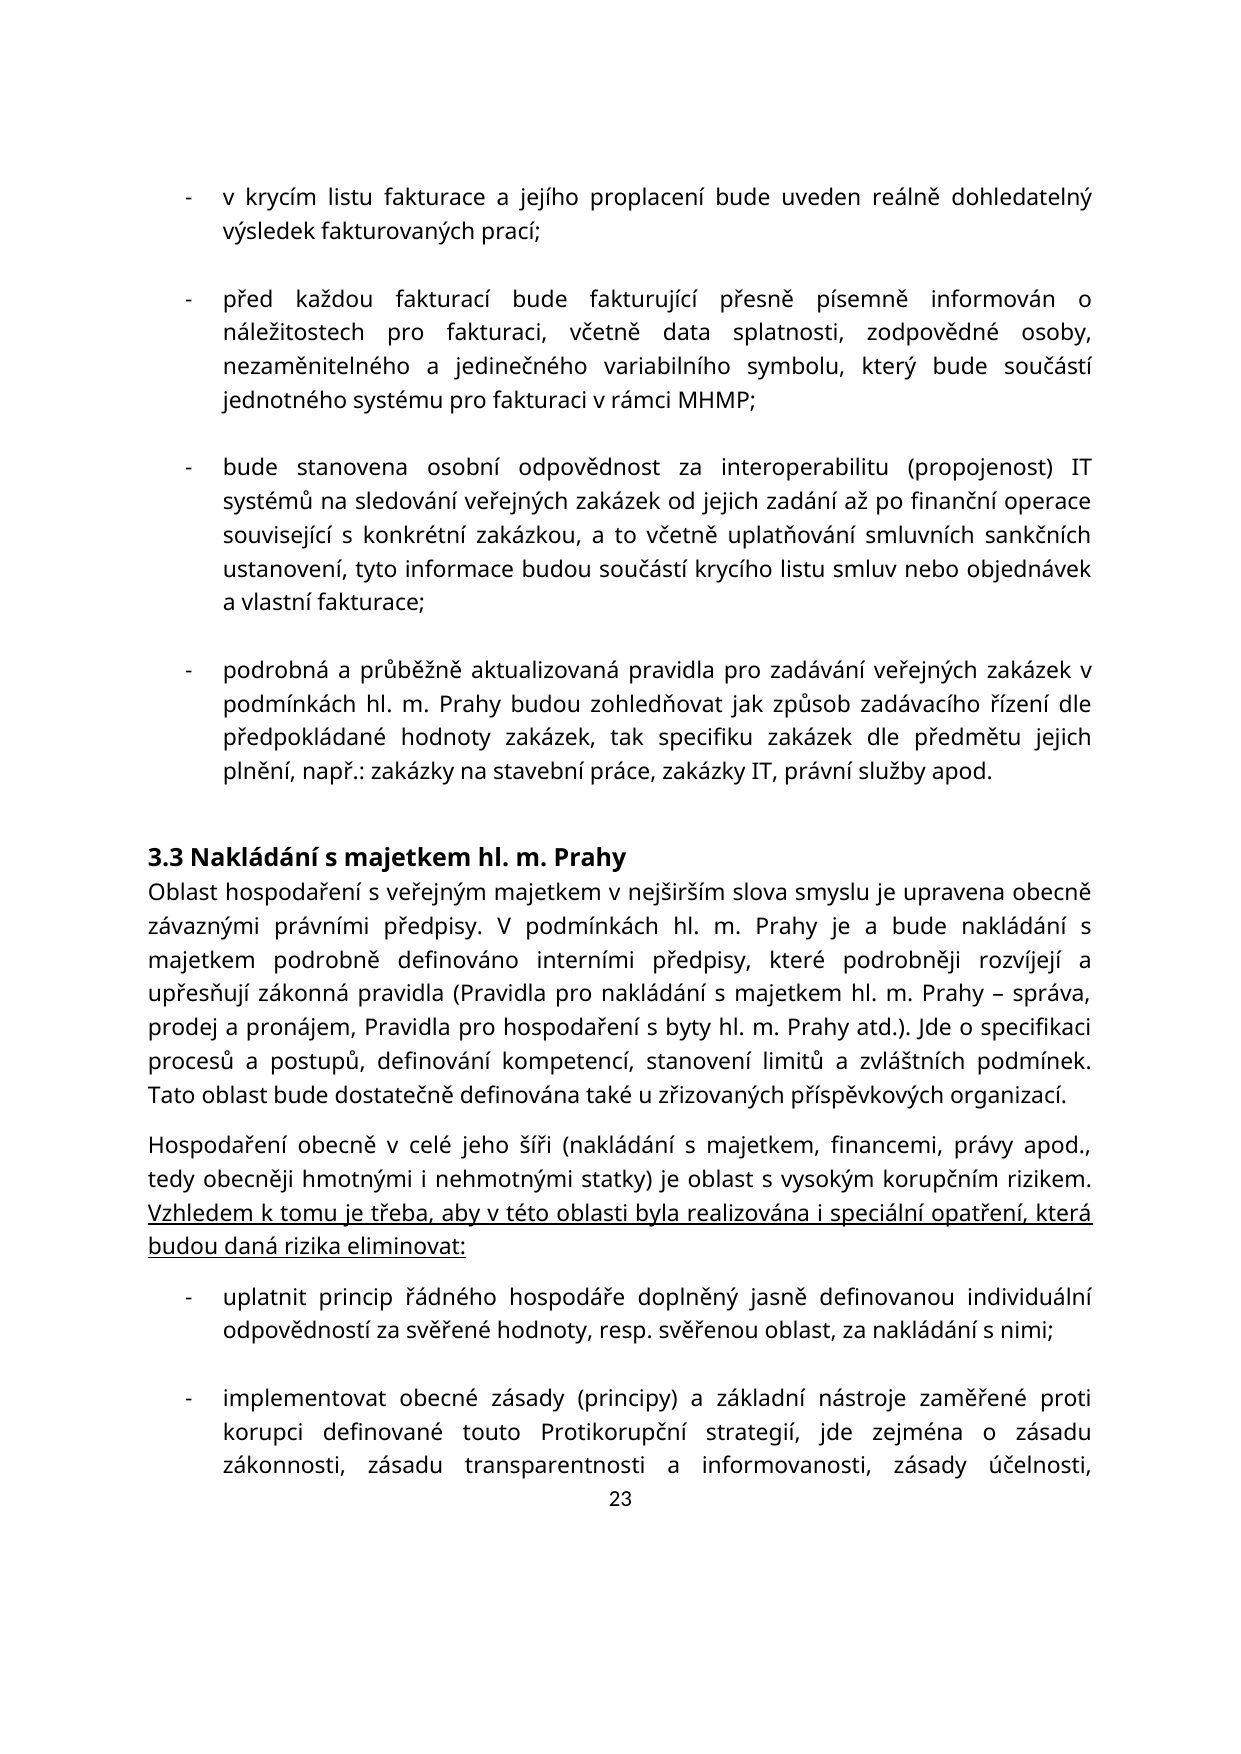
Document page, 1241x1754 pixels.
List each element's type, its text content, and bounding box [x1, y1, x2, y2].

text Hospodaření obecně v celé jeho šíři (nakládání s majetkem, financemi, právy apod., tedy obecněji hmotnými i nehmotnými statky) je oblast s vysokým korupčním rizikem. Vzhledem k tomu je třeba, aby v této oblasti byla realizována i speciální opatření, která budou daná rizika eliminovat: [148, 1129, 1093, 1223]
list bude stanovena osobní odpovědnost za interoperabilitu (propojenost) IT systémů na sledování veřejných zakázek od jejich zadání až po finanční operace související s konkrétní zakázkou, a to včetně uplatňování smluvních sankčních ustanovení, tyto informace budou součástí krycího listu smluv nebo objednávek a vlastní fakturace; [185, 451, 1093, 618]
text Hospodaření obecně v celé jeho šíři (nakládání s majetkem, financemi, právy apod., tedy obecněji hmotnými i nehmotnými statky) je oblast s vysokým korupčním rizikem. Vzhledem k tomu je třeba, aby v této oblasti byla realizována i speciální opatření, která budou daná rizika eliminovat: [148, 1225, 1093, 1261]
list podrobná a průběžně aktualizovaná pravidla pro zadávání veřejných zakázek v podmínkách hl. m. Prahy budou zohledňovat jak způsob zadávacího řízení dle předpokládané hodnoty zakázek, tak specifiku zakázek dle předmětu jejich plnění, např.: zakázky na stavební práce, zakázky IT, právní služby apod. [185, 654, 1093, 786]
list uplatnit princip řádného hospodáře doplněný jasně definovanou individuální odpovědností za svěřené hodnoty, resp. svěřenou oblast, za nakládání s nimi; [185, 1281, 1093, 1346]
list v krycím listu fakturace a jejího proplacení bude uveden reálně dohledatelný výsledek fakturovaných prací; [185, 181, 1093, 246]
subtitle 3.3 Nakládání s majetkem hl. m. Prahy [148, 839, 1093, 873]
list před každou fakturací bude fakturující přesně písemně informován o náležitostech pro fakturaci, včetně data splatnosti, zodpovědné osoby, nezaměnitelného a jedinečného variabilního symbolu, který bude součástí jednotného systému pro fakturaci v rámci MHMP; [185, 283, 1093, 415]
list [185, 1382, 1093, 1481]
text Oblast hospodaření s veřejným majetkem v nejširším slova smyslu je upravena obecně závaznými právními předpisy. V podmínkách hl. m. Prahy je a bude nakládání s majetkem podrobně definováno interními předpisy, které podrobněji rozvíjejí a upřesňují zákonná pravidla (Pravidla pro nakládání s majetkem hl. m. Prahy – správa, prodej a pronájem, Pravidla pro hospodaření s byty hl. m. Prahy atd.). Jde o specifikaci procesů a postupů, definování kompetencí, stanovení limitů a zvláštních podmínek. Tato oblast bude dostatečně definována také u zřizovaných příspěvkových organizací. [148, 876, 1093, 1110]
